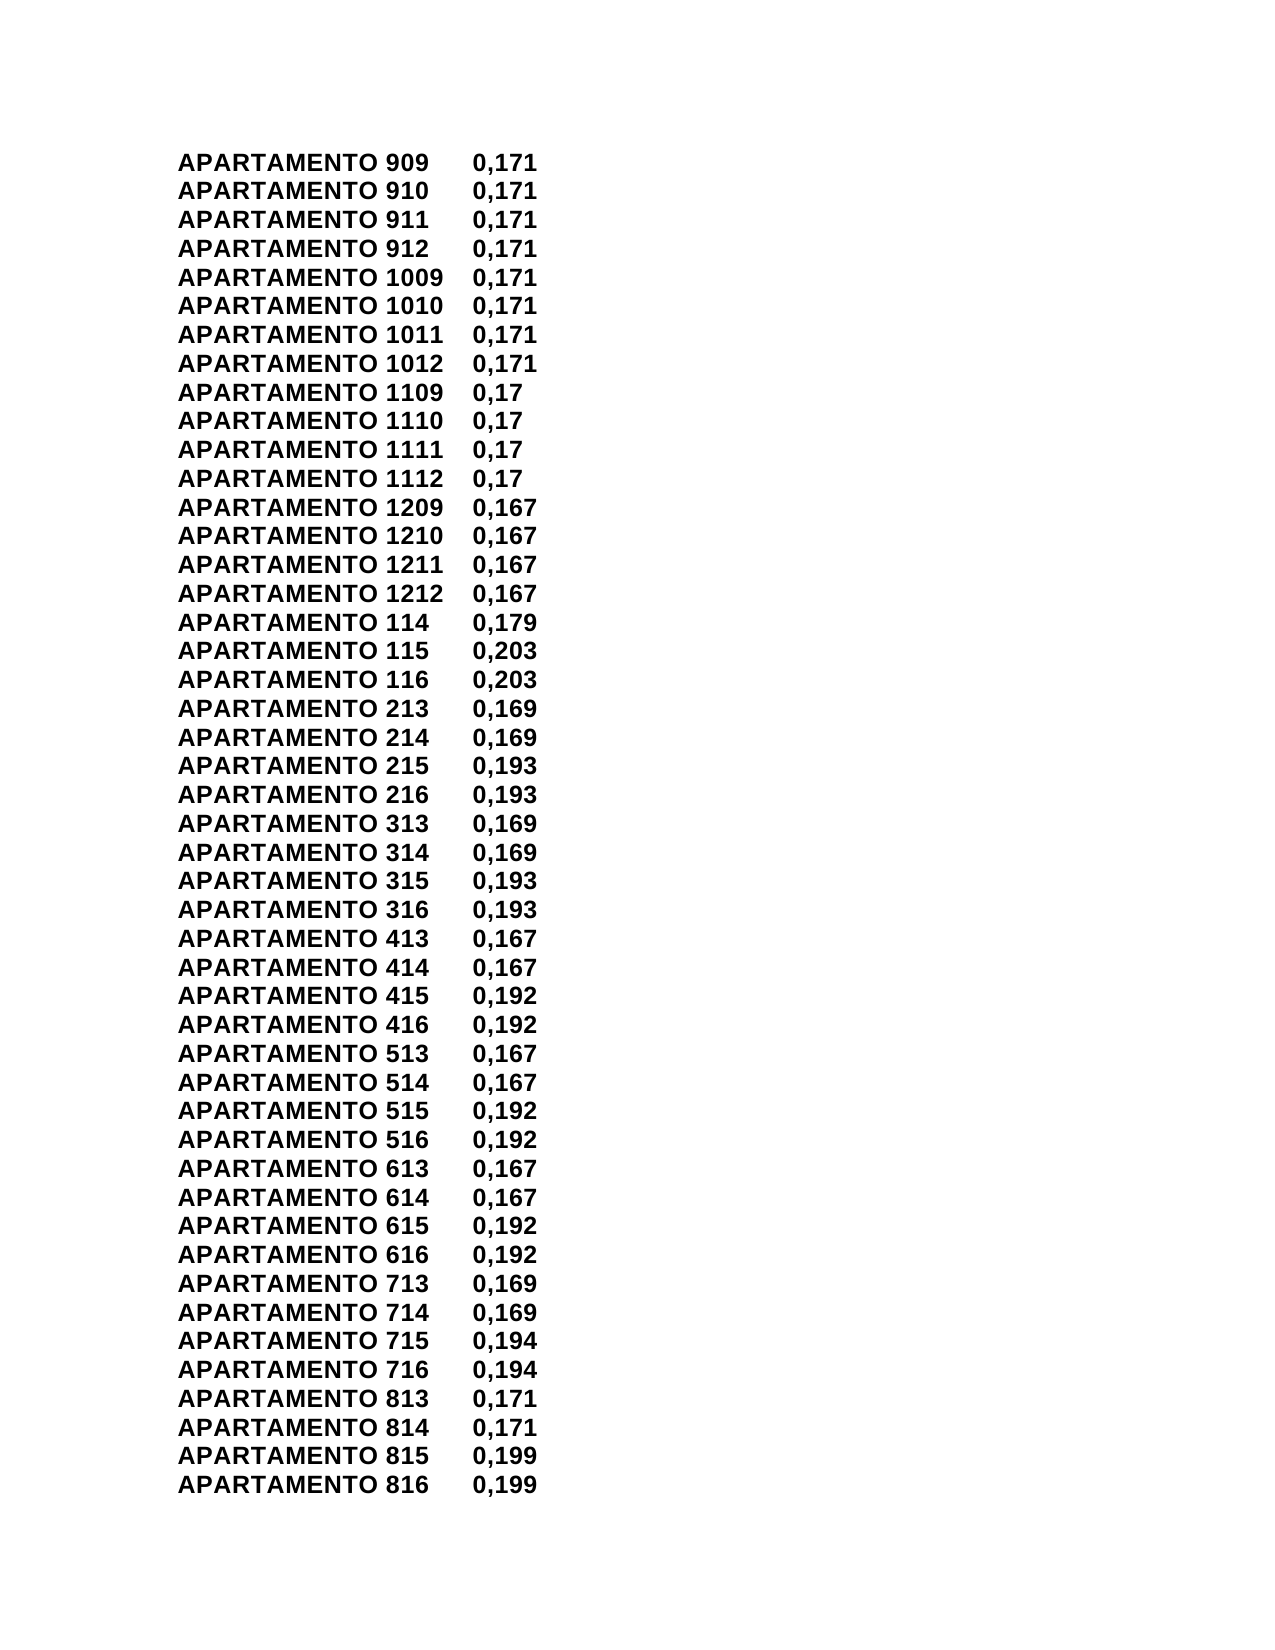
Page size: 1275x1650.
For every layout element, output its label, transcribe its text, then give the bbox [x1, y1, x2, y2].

text APARTAMENTO 513 0,167 [177, 1039, 1098, 1068]
text APARTAMENTO 314 0,169 [177, 838, 1098, 866]
text APARTAMENTO 213 0,169 [177, 694, 1098, 723]
text APARTAMENTO 1212 0,167 [177, 579, 1098, 608]
text APARTAMENTO 1109 0,17 [177, 378, 1098, 406]
text APARTAMENTO 415 0,192 [177, 981, 1098, 1010]
text APARTAMENTO 816 0,199 [177, 1470, 1098, 1499]
text APARTAMENTO 514 0,167 [177, 1068, 1098, 1096]
text APARTAMENTO 413 0,167 [177, 924, 1098, 953]
text APARTAMENTO 1110 0,17 [177, 406, 1098, 435]
text APARTAMENTO 716 0,194 [177, 1355, 1098, 1384]
text APARTAMENTO 1009 0,171 [177, 263, 1098, 291]
text APARTAMENTO 1111 0,17 [177, 435, 1098, 464]
text APARTAMENTO 714 0,169 [177, 1298, 1098, 1326]
text APARTAMENTO 414 0,167 [177, 953, 1098, 981]
text APARTAMENTO 313 0,169 [177, 809, 1098, 838]
text APARTAMENTO 315 0,193 [177, 866, 1098, 895]
text APARTAMENTO 1011 0,171 [177, 320, 1098, 349]
text APARTAMENTO 116 0,203 [177, 665, 1098, 694]
text APARTAMENTO 316 0,193 [177, 895, 1098, 924]
text APARTAMENTO 215 0,193 [177, 751, 1098, 780]
text APARTAMENTO 114 0,179 [177, 608, 1098, 636]
text APARTAMENTO 813 0,171 [177, 1384, 1098, 1413]
text APARTAMENTO 515 0,192 [177, 1096, 1098, 1125]
text APARTAMENTO 516 0,192 [177, 1125, 1098, 1154]
text APARTAMENTO 911 0,171 [177, 205, 1098, 234]
text APARTAMENTO 613 0,167 [177, 1154, 1098, 1183]
text APARTAMENTO 615 0,192 [177, 1211, 1098, 1240]
text APARTAMENTO 713 0,169 [177, 1269, 1098, 1298]
text APARTAMENTO 214 0,169 [177, 723, 1098, 751]
text APARTAMENTO 815 0,199 [177, 1441, 1098, 1470]
text APARTAMENTO 416 0,192 [177, 1010, 1098, 1039]
text APARTAMENTO 1209 0,167 [177, 493, 1098, 521]
text APARTAMENTO 1012 0,171 [177, 349, 1098, 378]
text APARTAMENTO 912 0,171 [177, 234, 1098, 263]
text APARTAMENTO 216 0,193 [177, 780, 1098, 809]
text APARTAMENTO 616 0,192 [177, 1240, 1098, 1269]
text APARTAMENTO 1010 0,171 [177, 291, 1098, 320]
text APARTAMENTO 909 0,171 [177, 148, 1098, 176]
text APARTAMENTO 1210 0,167 [177, 521, 1098, 550]
text APARTAMENTO 1112 0,17 [177, 464, 1098, 493]
text APARTAMENTO 115 0,203 [177, 636, 1098, 665]
text APARTAMENTO 814 0,171 [177, 1413, 1098, 1441]
text APARTAMENTO 715 0,194 [177, 1326, 1098, 1355]
text APARTAMENTO 910 0,171 [177, 176, 1098, 205]
text APARTAMENTO 1211 0,167 [177, 550, 1098, 579]
text APARTAMENTO 614 0,167 [177, 1183, 1098, 1211]
